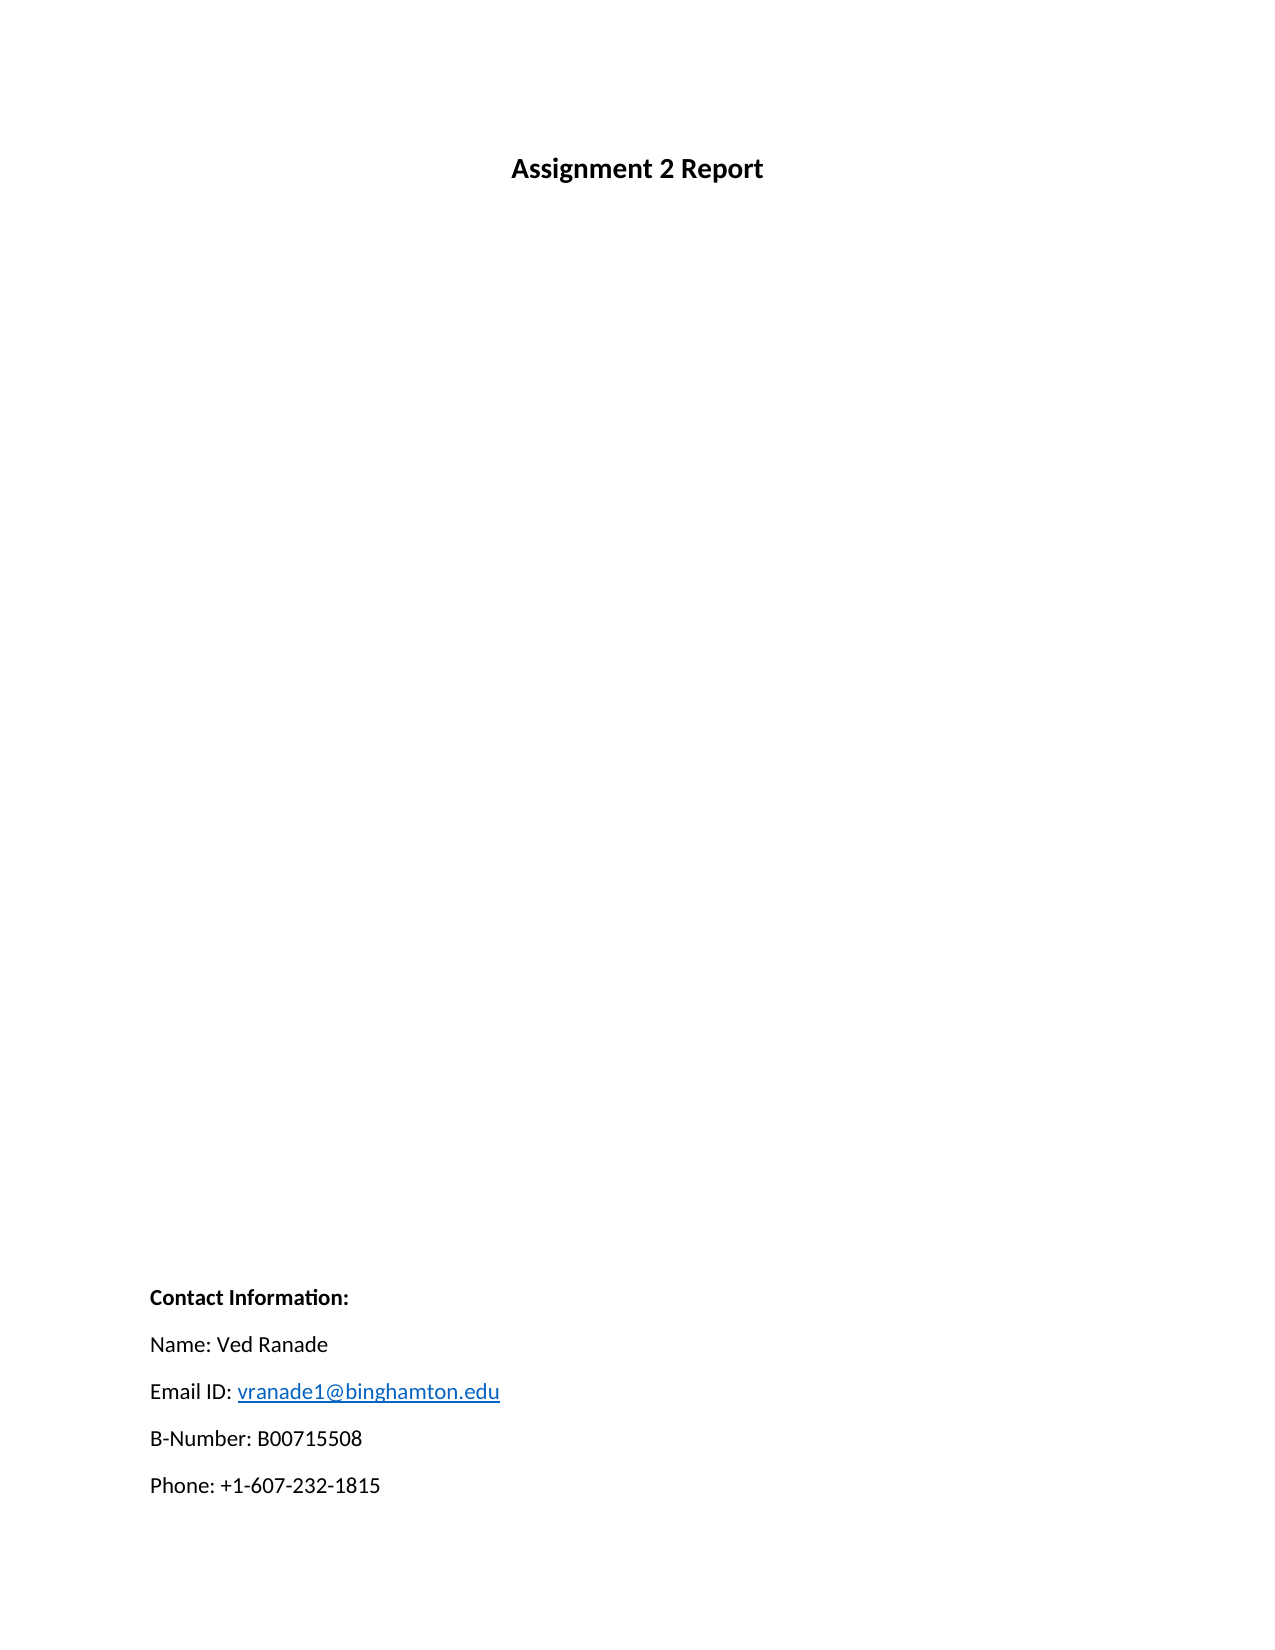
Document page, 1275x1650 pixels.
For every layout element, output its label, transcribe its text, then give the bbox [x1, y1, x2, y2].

text Phone: +1-607-232-1815 [150, 1471, 1125, 1499]
text Email ID: vranade1@binghamton.edu [150, 1377, 1125, 1405]
text Contact Information: [150, 1283, 1125, 1311]
text Name: Ved Ranade [150, 1330, 1125, 1358]
text Assignment 2 Report [150, 150, 1125, 186]
text B-Number: B00715508 [150, 1424, 1125, 1452]
